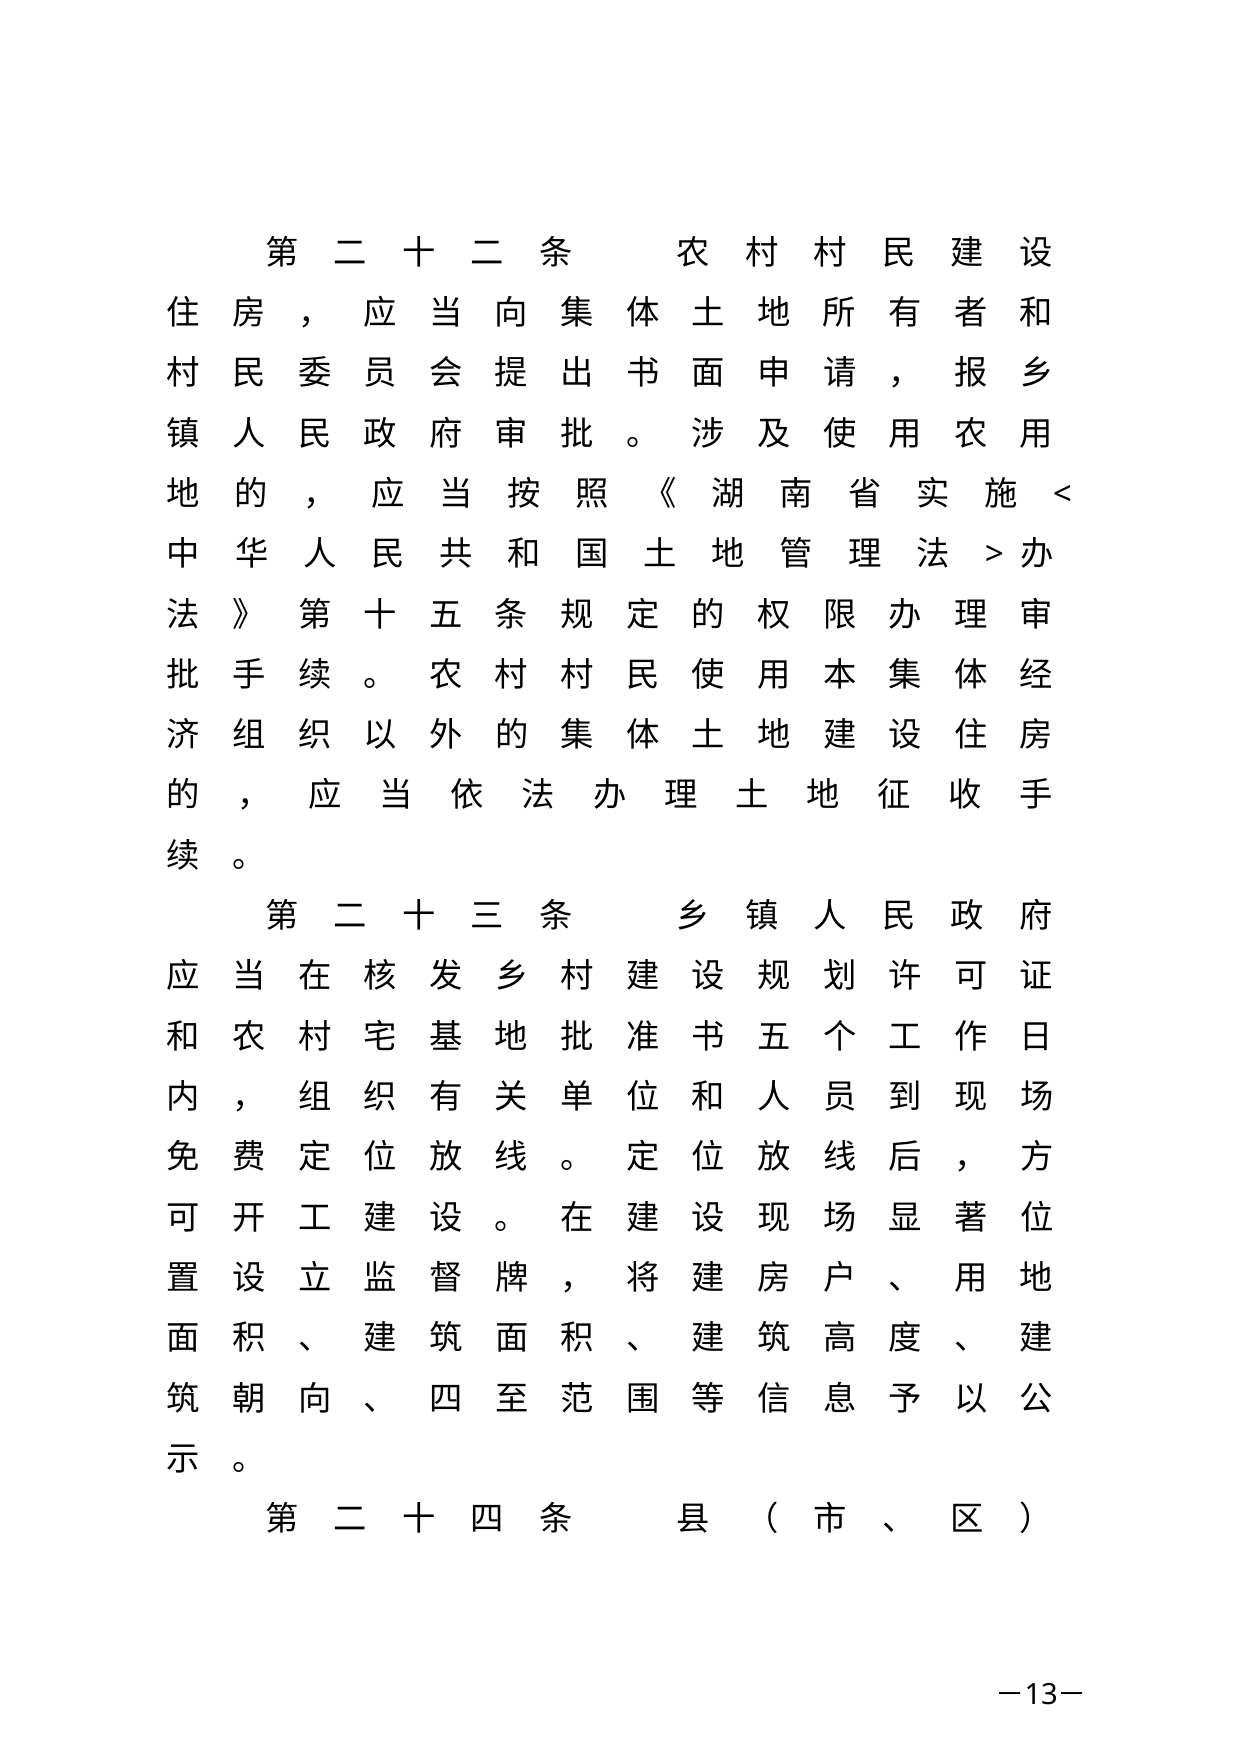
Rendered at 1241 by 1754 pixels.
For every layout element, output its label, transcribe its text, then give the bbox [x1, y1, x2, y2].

text 第二十二条 农村村民建设住房，应当向集体土地所有者和村民委员会提出书面申请，报乡镇人民政府审批。涉及使用农用地的，应当按照《湖南省实施<中华人民共和国土地管理法>办法》第十五条规定的权限办理审批手续。农村村民使用本集体经济组织以外的集体土地建设住房的，应当依法办理土地征收手续。 [167, 219, 1085, 883]
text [167, 1486, 1085, 1546]
text 第二十三条 乡镇人民政府应当在核发乡村建设规划许可证和农村宅基地批准书五个工作日内，组织有关单位和人员到现场免费定位放线。定位放线后，方可开工建设。在建设现场显著位置设立监督牌，将建房户、用地面积、建筑面积、建筑高度、建筑朝向、四至范围等信息予以公示。 [167, 883, 1085, 1486]
